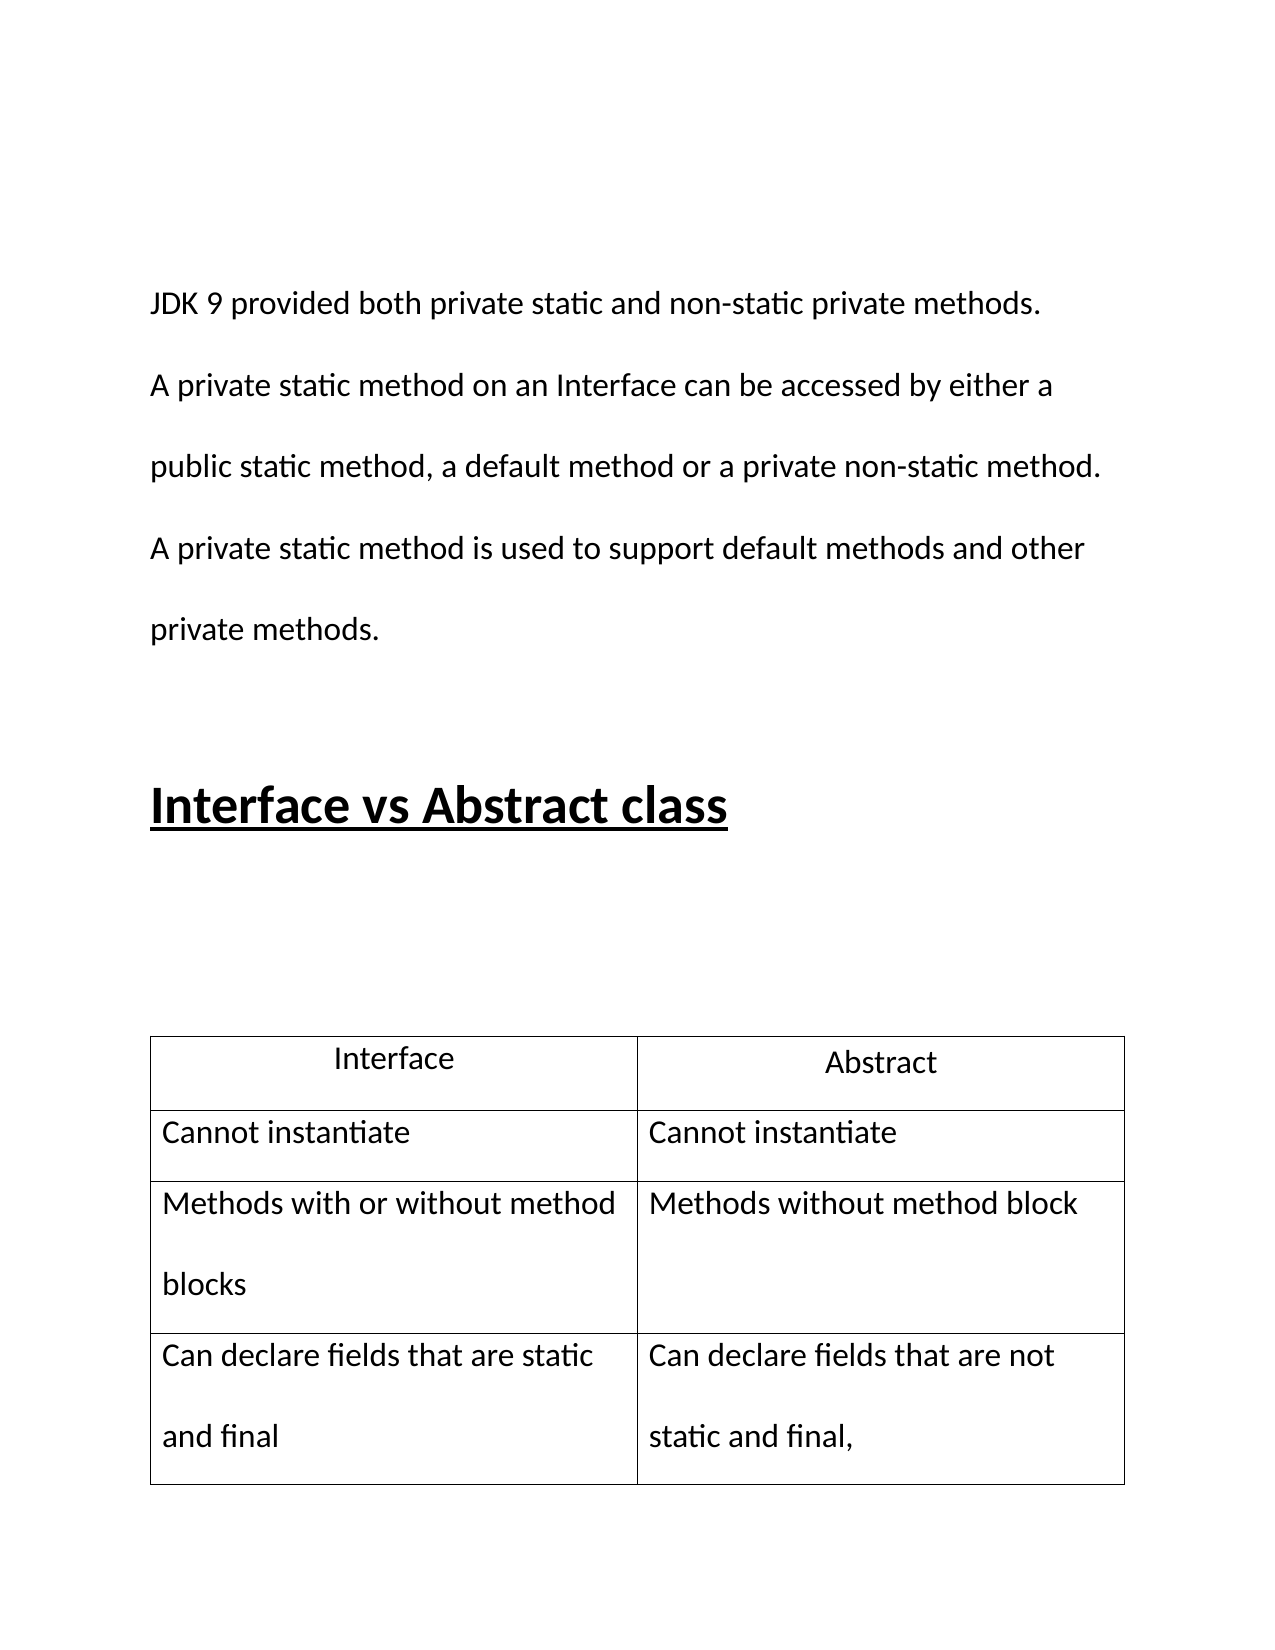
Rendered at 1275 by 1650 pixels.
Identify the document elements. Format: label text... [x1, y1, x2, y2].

table_cell Can declare fields that are static and final [151, 1334, 637, 1484]
table_cell Can declare fields that are not static and final, [638, 1334, 1124, 1484]
text A private static method on an Interface can be accessed by either a public static method, a default method or a private non-static method. A private static method is used to support default methods and other private methods. [150, 364, 1125, 649]
table_cell Cannot instantiate [151, 1111, 637, 1181]
table_header Interface [151, 1037, 637, 1110]
text JDK 9 provided both private static and non-static private methods. [150, 282, 1125, 323]
text Interface vs Abstract class [150, 771, 1125, 837]
table_cell Cannot instantiate [638, 1111, 1124, 1181]
table_header Abstract [638, 1037, 1124, 1110]
table_cell Methods without method block [638, 1182, 1124, 1332]
table_cell Methods with or without method blocks [151, 1182, 637, 1332]
